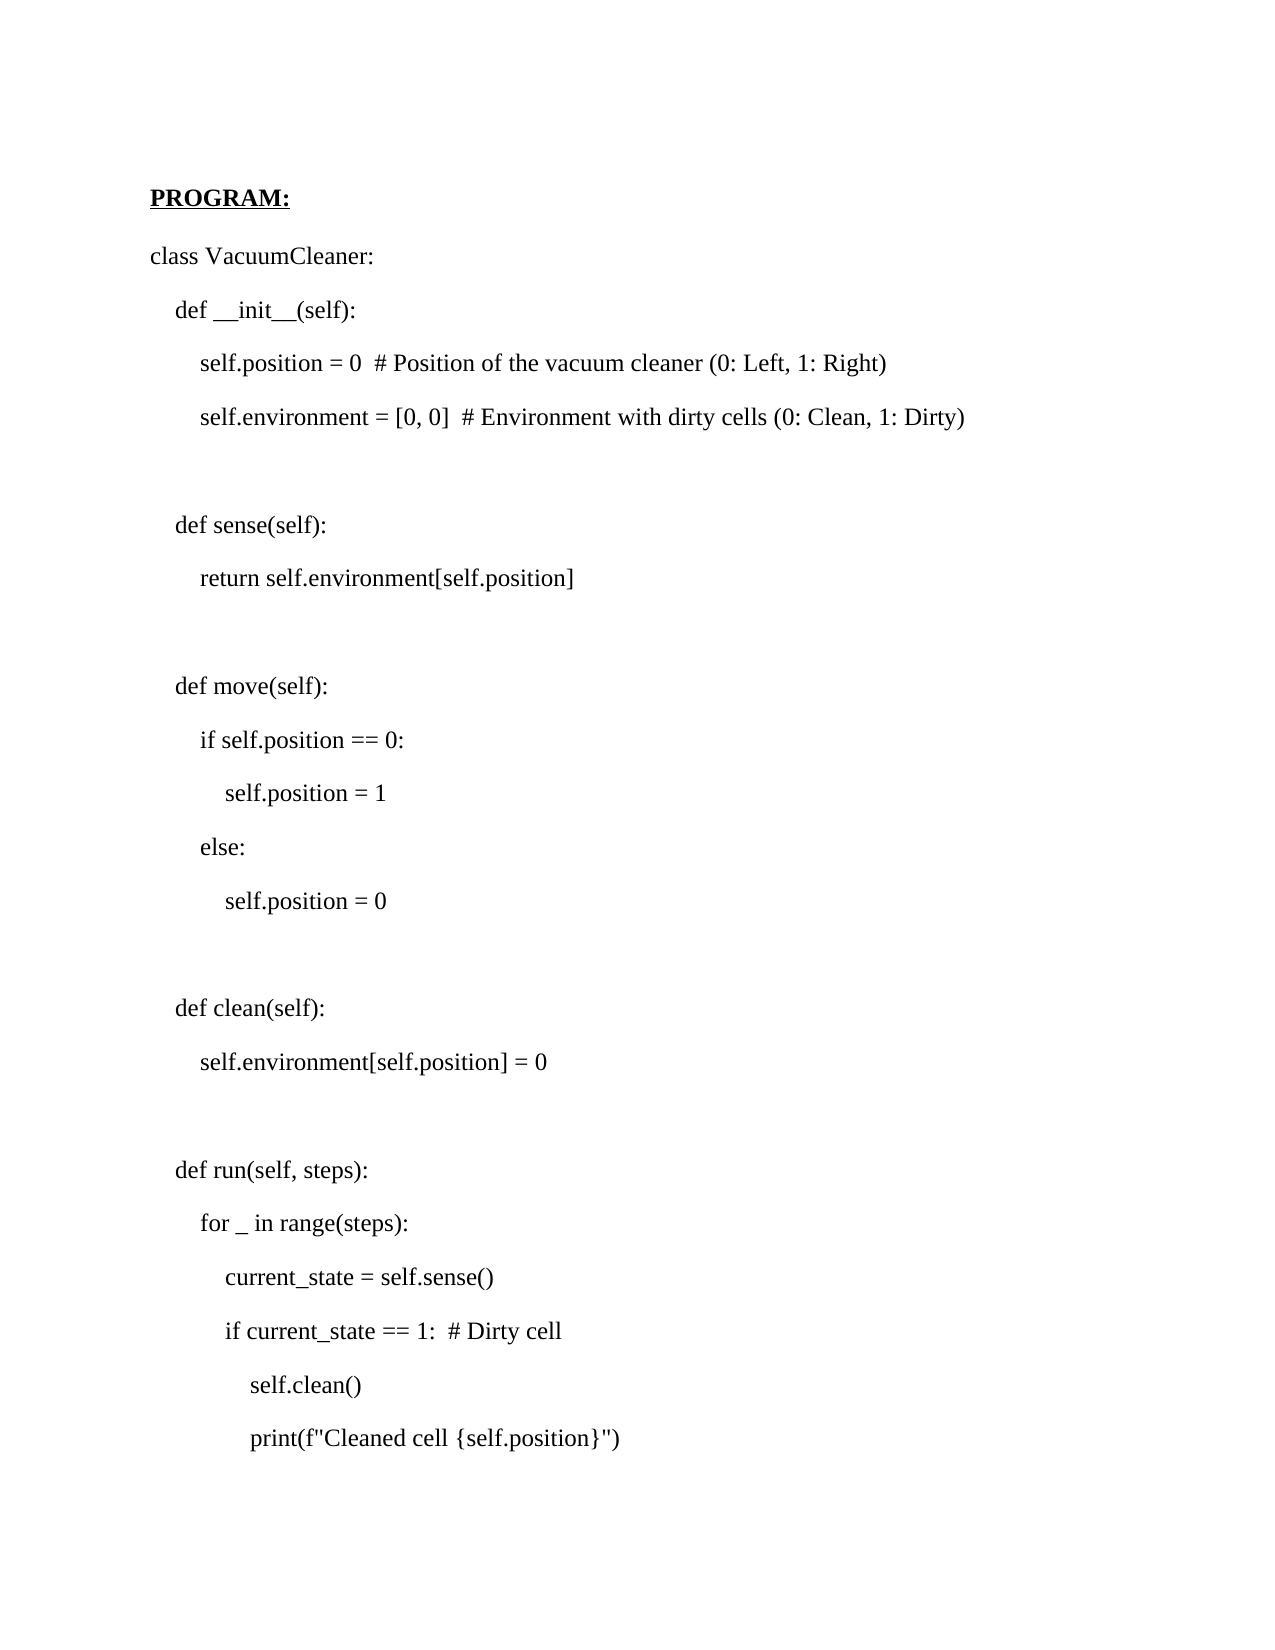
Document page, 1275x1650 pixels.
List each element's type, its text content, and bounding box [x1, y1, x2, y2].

text if self.position == 0: [150, 725, 1125, 753]
text current_state = self.sense() [150, 1262, 1125, 1291]
text if current_state == 1: # Dirty cell [150, 1316, 1125, 1345]
text self.position = 0 # Position of the vacuum cleaner (0: Left, 1: Right) [150, 348, 1125, 377]
text PROGRAM: [150, 183, 1125, 212]
text self.position = 0 [150, 886, 1125, 915]
text self.clean() [150, 1370, 1125, 1398]
text class VacuumCleaner: [150, 241, 1125, 270]
text self.environment = [0, 0] # Environment with dirty cells (0: Clean, 1: Dirty) [150, 402, 1125, 431]
text for _ in range(steps): [150, 1208, 1125, 1237]
text def sense(self): [150, 510, 1125, 538]
text else: [150, 832, 1125, 861]
text self.position = 1 [150, 778, 1125, 807]
text def move(self): [150, 671, 1125, 700]
text def __init__(self): [150, 295, 1125, 323]
text def clean(self): [150, 993, 1125, 1022]
text self.environment[self.position] = 0 [150, 1047, 1125, 1076]
text return self.environment[self.position] [150, 563, 1125, 592]
text def run(self, steps): [150, 1155, 1125, 1183]
text print(f"Cleaned cell {self.position}") [150, 1423, 1125, 1452]
